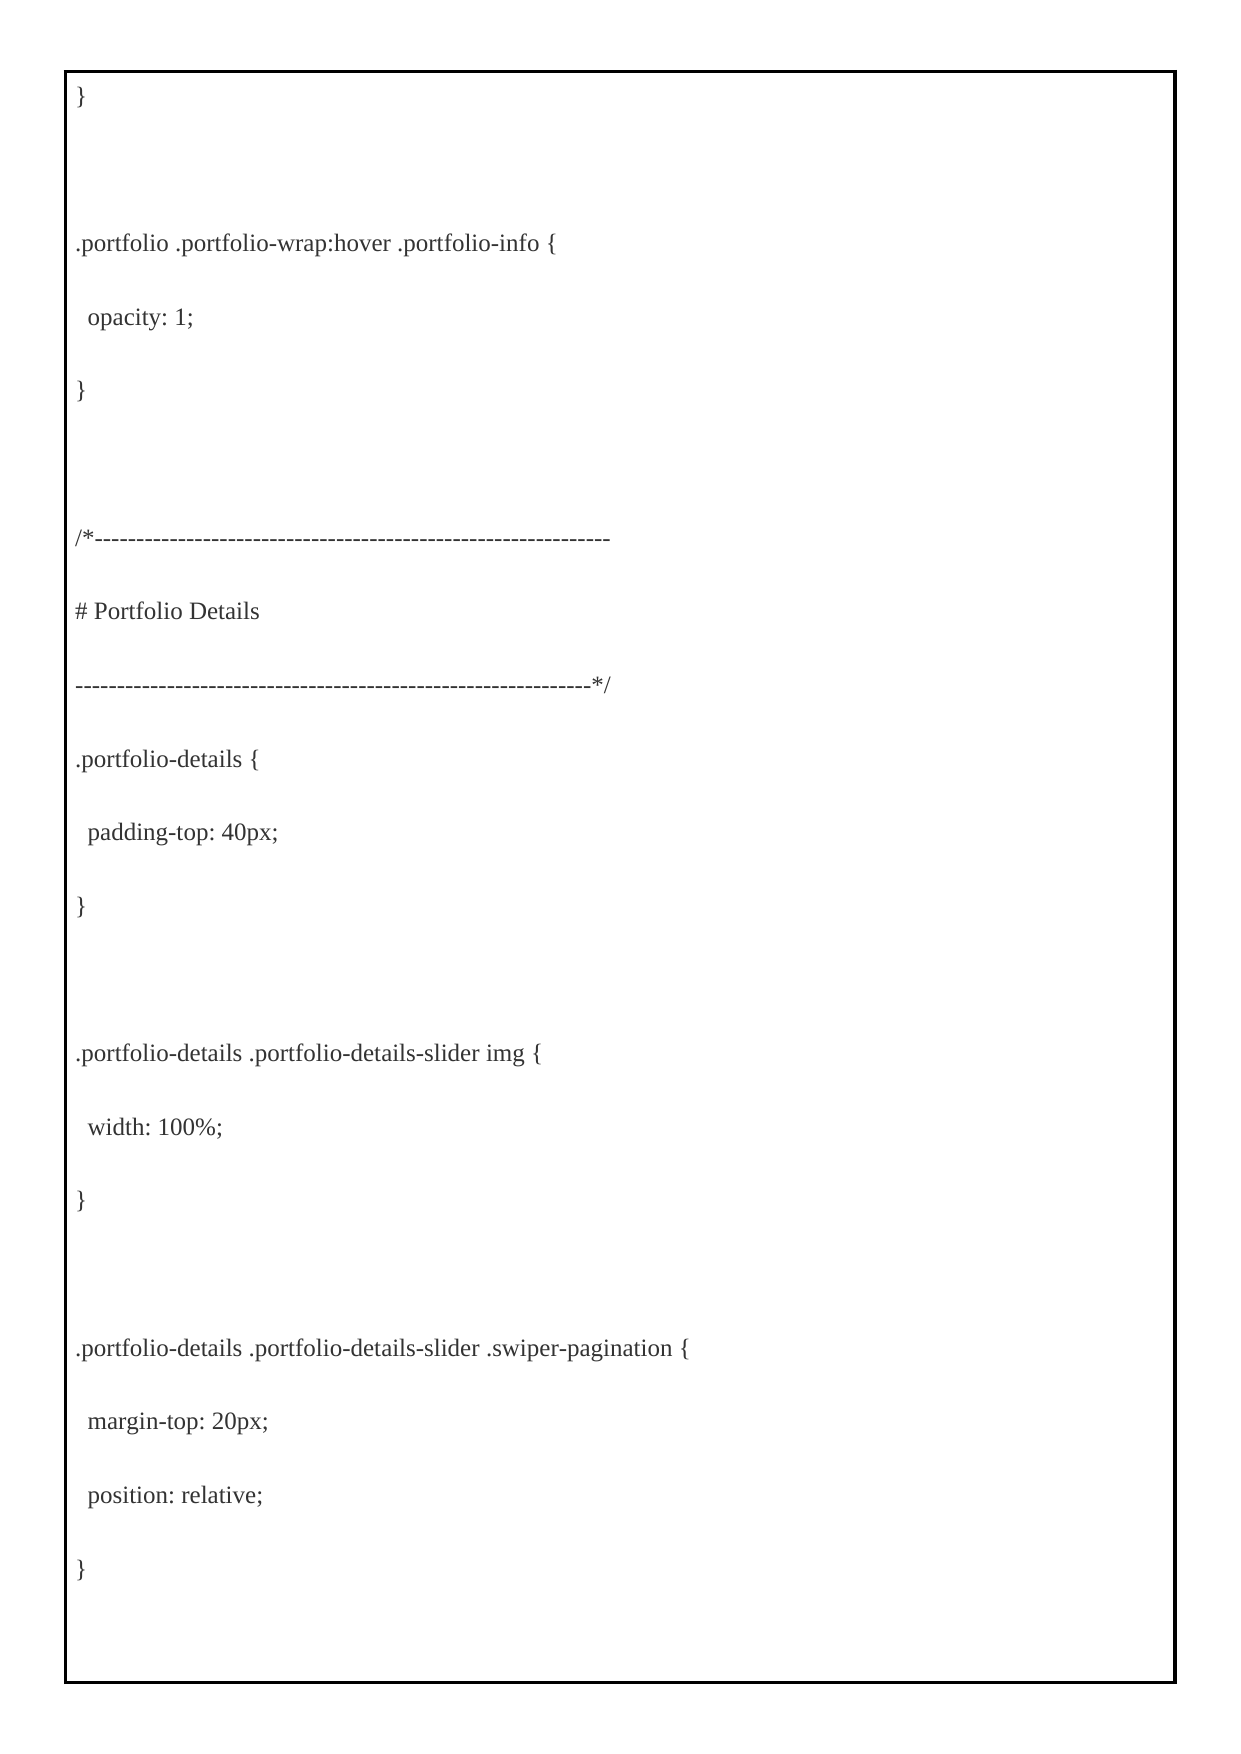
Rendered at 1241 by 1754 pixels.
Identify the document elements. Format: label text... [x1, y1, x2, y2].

list } [75, 1548, 1165, 1582]
list position: relative; [75, 1474, 1165, 1509]
list width: 100%; [75, 1106, 1165, 1141]
list } [75, 885, 1165, 920]
list .portfolio-details { [75, 738, 1165, 772]
list } [75, 1180, 1165, 1214]
list } [75, 75, 1165, 109]
list --------------------------------------------------------------*/ [75, 664, 1165, 699]
list /*-------------------------------------------------------------- [75, 517, 1165, 551]
list .portfolio-details .portfolio-details-slider .swiper-pagination { [75, 1327, 1165, 1362]
list padding-top: 40px; [75, 811, 1165, 846]
list .portfolio-details .portfolio-details-slider img { [75, 1032, 1165, 1067]
list } [75, 369, 1165, 404]
list .portfolio .portfolio-wrap:hover .portfolio-info { [75, 222, 1165, 257]
list opacity: 1; [75, 296, 1165, 331]
list # Portfolio Details [75, 591, 1165, 625]
list margin-top: 20px; [75, 1401, 1165, 1435]
